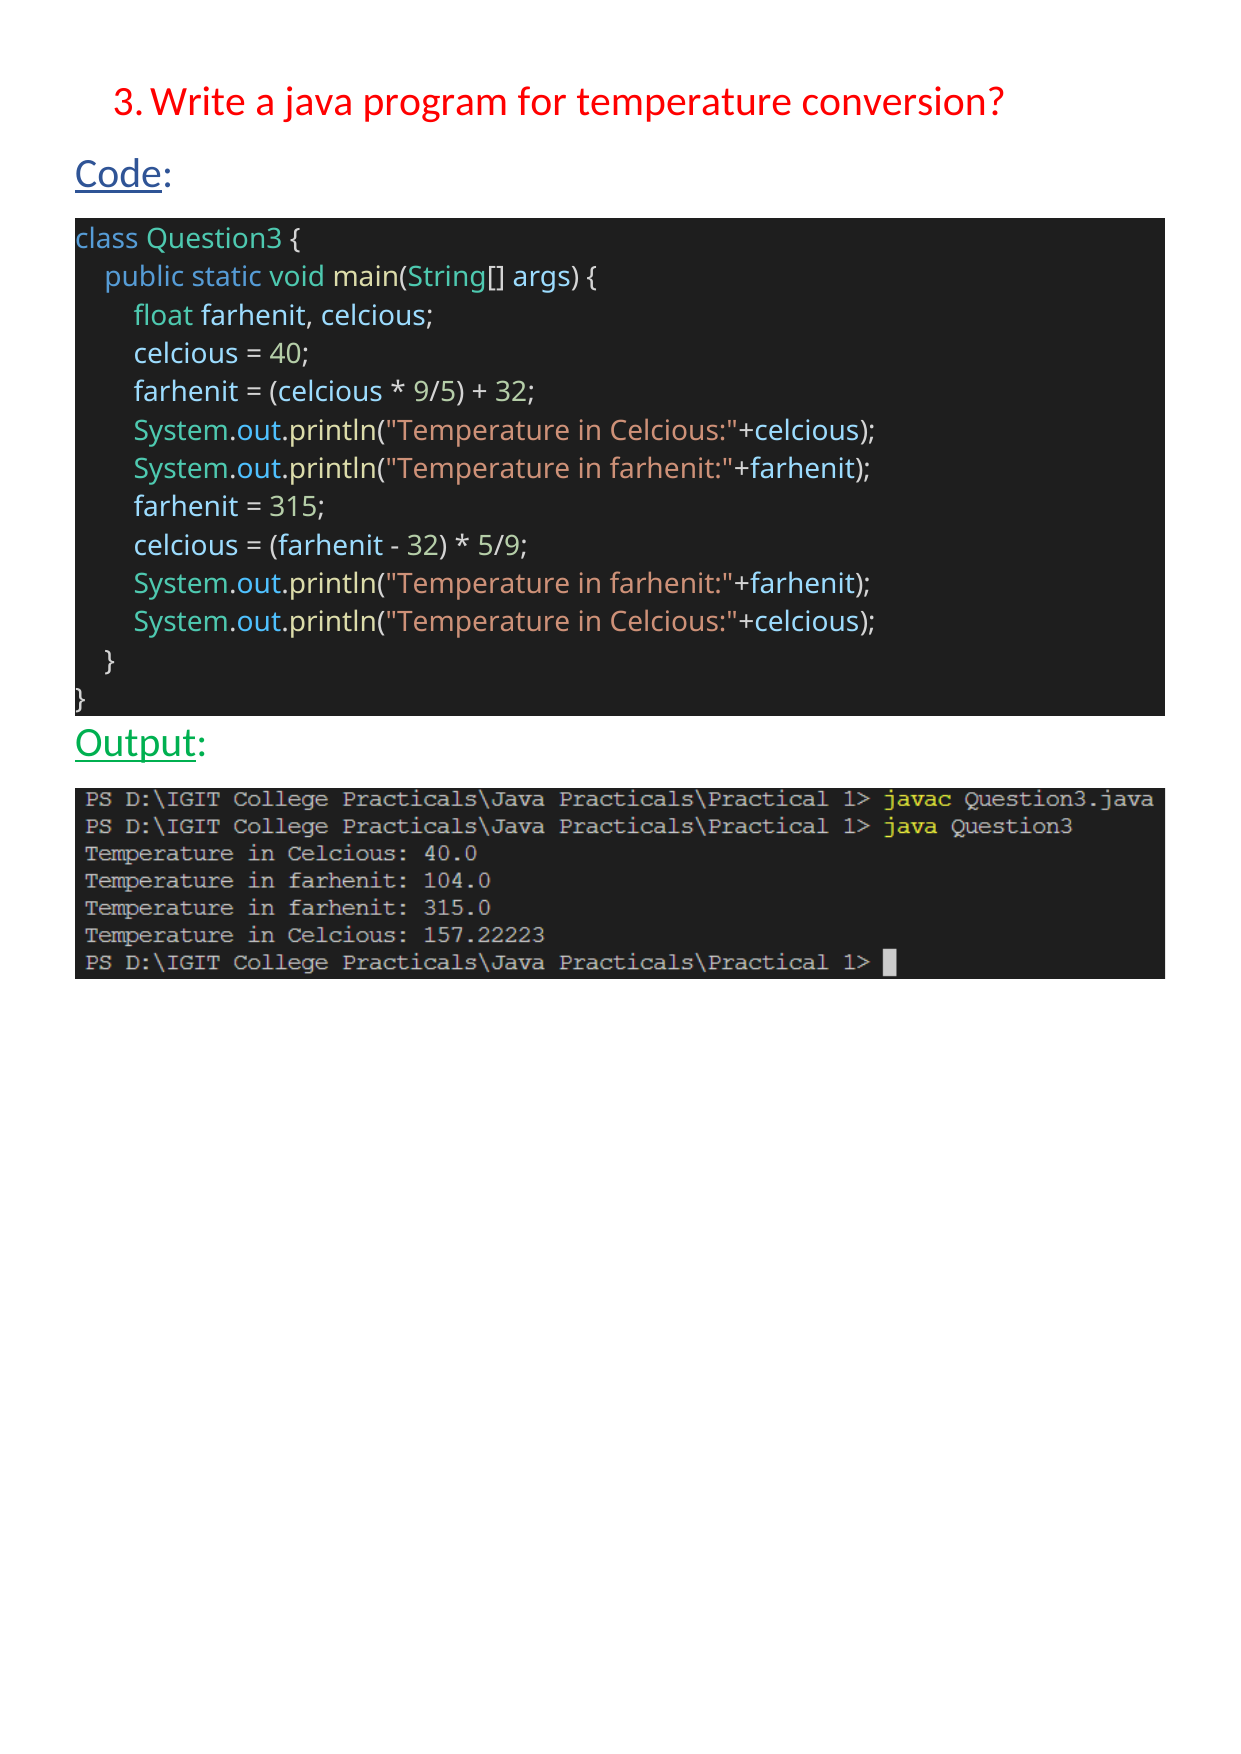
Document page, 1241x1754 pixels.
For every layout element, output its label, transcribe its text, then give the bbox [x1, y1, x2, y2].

picture [75, 788, 1166, 979]
text } [75, 678, 1165, 716]
text celcious = 40; [75, 333, 1165, 371]
text class Question3 { [75, 218, 1165, 256]
text System.out.println("Temperature in Celcious:"+celcious); [75, 410, 1165, 448]
text farhenit = 315; [75, 486, 1165, 525]
text public static void main(String[] args) { [75, 256, 1165, 295]
text System.out.println("Temperature in Celcious:"+celcious); [75, 601, 1165, 640]
text Code: [75, 147, 1165, 197]
text float farhenit, celcious; [75, 295, 1165, 333]
list Write a java program for temperature conversion? [112, 75, 1165, 126]
text Output: [75, 716, 1165, 767]
text celcious = (farhenit - 32) * 5/9; [75, 525, 1165, 563]
text System.out.println("Temperature in farhenit:"+farhenit); [75, 448, 1165, 486]
text farhenit = (celcious * 9/5) + 32; [75, 371, 1165, 410]
text System.out.println("Temperature in farhenit:"+farhenit); [75, 563, 1165, 601]
text } [75, 640, 1165, 678]
